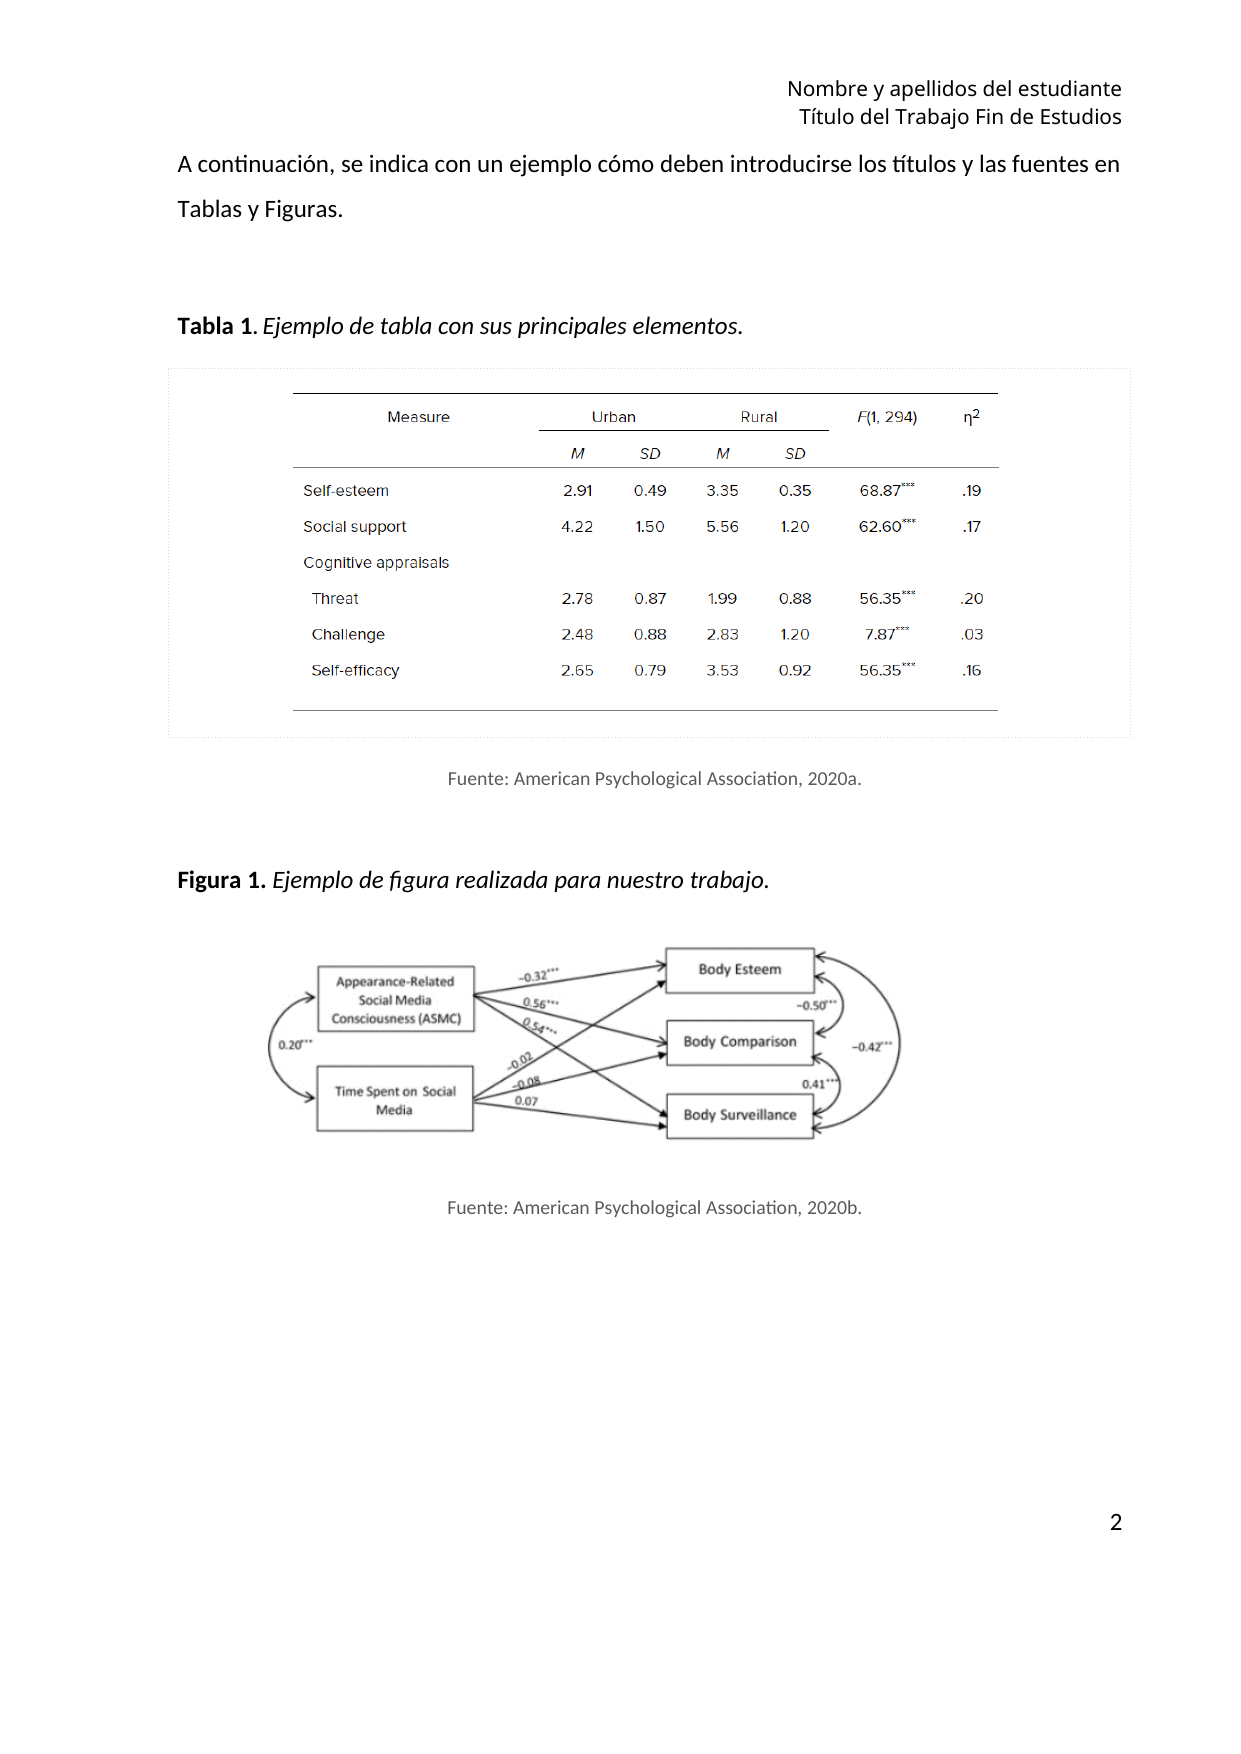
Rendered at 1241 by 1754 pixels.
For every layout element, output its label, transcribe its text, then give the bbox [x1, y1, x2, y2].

text Tabla 1. Ejemplo de tabla con sus principales elementos. [177, 310, 1122, 340]
text Fuente: American Psychological Association, 2020b. [165, 1195, 1144, 1219]
text A continuación, se indica con un ejemplo cómo deben introducirse los títulos y las fuentes en Tablas y Figuras. [177, 148, 1122, 224]
picture [281, 371, 1018, 736]
text Figura 1. Ejemplo de figura realizada para nuestro trabajo. [177, 864, 1122, 895]
text Fuente: American Psychological Association, 2020a. [165, 766, 1144, 790]
picture [242, 922, 1068, 1179]
